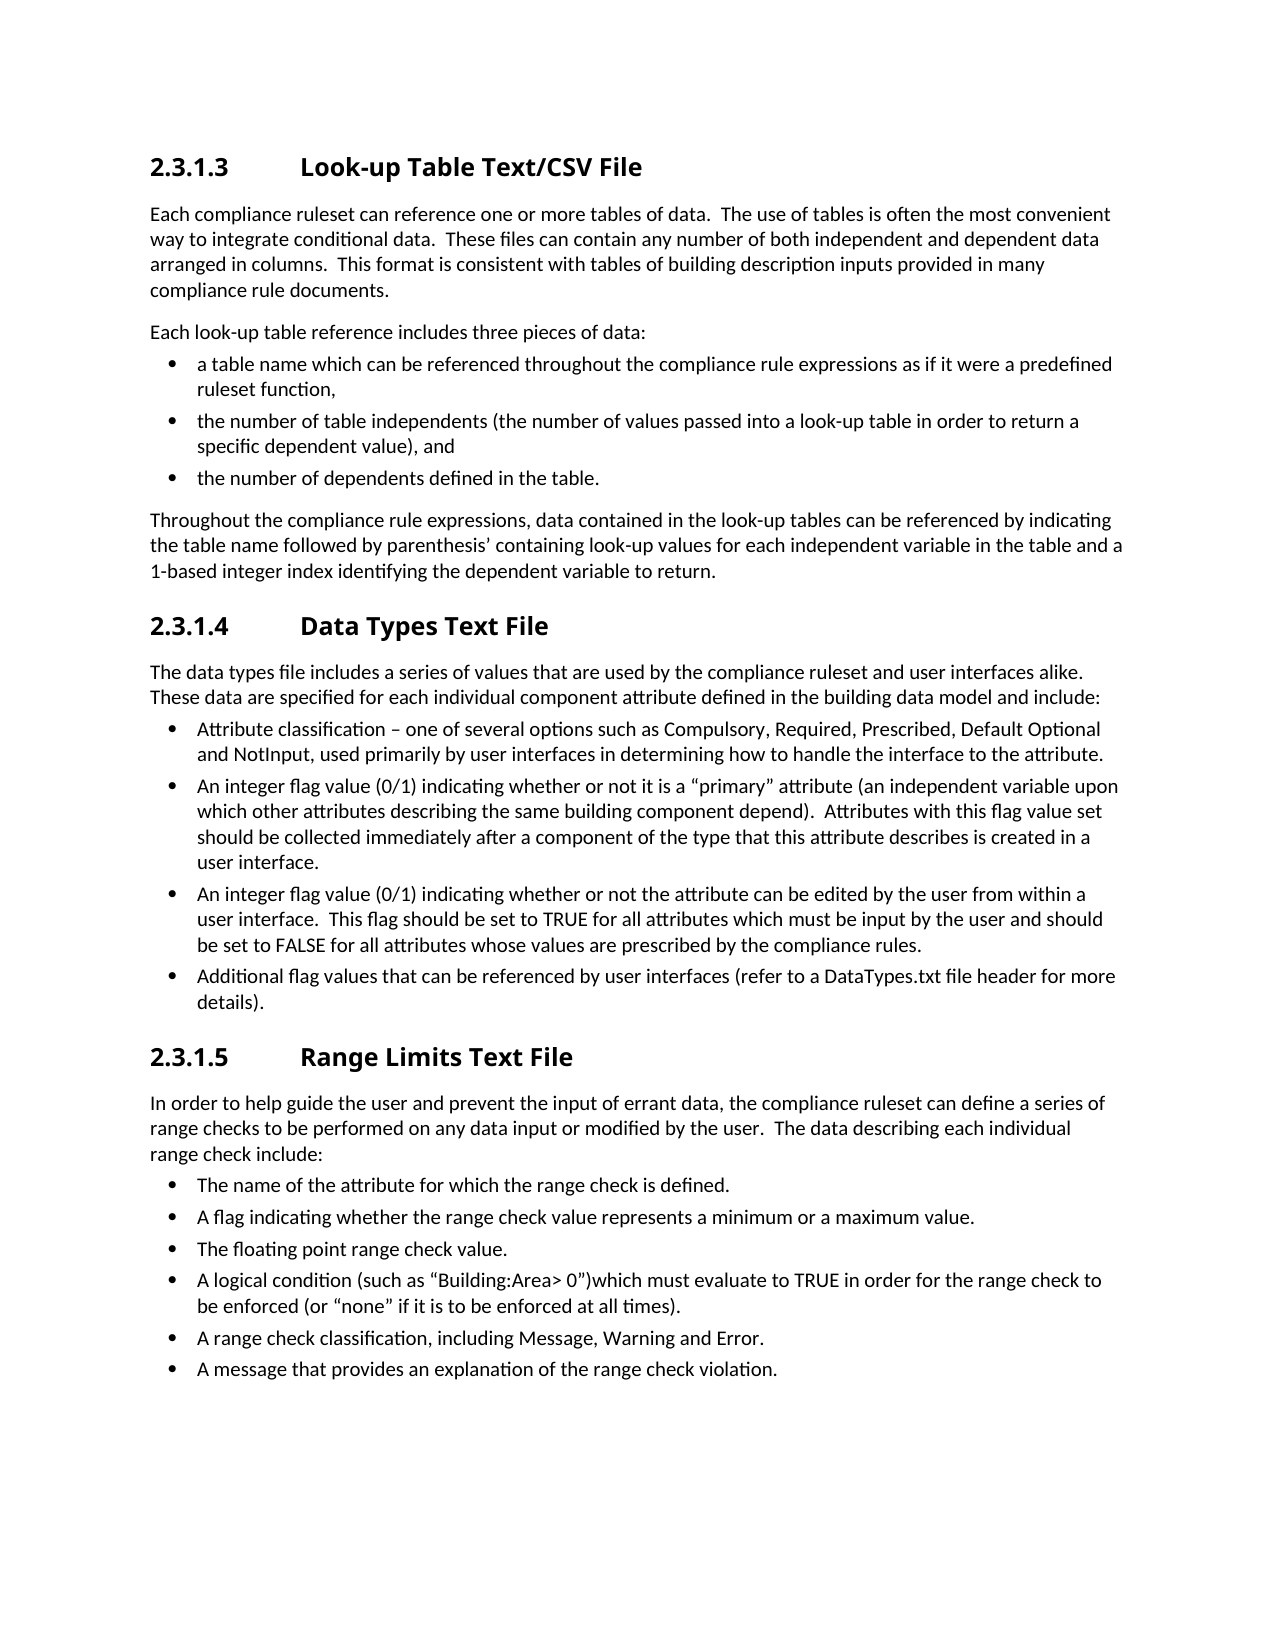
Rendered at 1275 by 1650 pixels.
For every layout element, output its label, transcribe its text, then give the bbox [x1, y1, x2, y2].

list The name of the attribute for which the range check is defined. [169, 1173, 1125, 1198]
list A logical condition (such as “Building:Area> 0”)which must evaluate to TRUE in order for the range check to be enforced (or “none” if it is to be enforced at all times). [169, 1268, 1125, 1318]
list the number of dependents defined in the table. [169, 465, 1125, 490]
subtitle Data Types Text File [150, 608, 1125, 642]
list the number of table independents (the number of values passed into a look-up table in order to return a specific dependent value), and [169, 408, 1125, 459]
text The data types file includes a series of values that are used by the compliance ruleset and user interfaces alike. These data are specified for each individual component attribute defined in the building data model and include: [150, 659, 1125, 710]
list Additional flag values that can be referenced by user interfaces (refer to a DataTypes.txt file header for more details). [169, 963, 1125, 1014]
list a table name which can be referenced throughout the compliance rule expressions as if it were a predefined ruleset function, [169, 351, 1125, 402]
list An integer flag value (0/1) indicating whether or not the attribute can be edited by the user from within a user interface. This flag should be set to TRUE for all attributes which must be input by the user and should be set to FALSE for all attributes whose values are prescribed by the compliance rules. [169, 881, 1125, 957]
text Throughout the compliance rule expressions, data contained in the look-up tables can be referenced by indicating the table name followed by parenthesis’ containing look-up values for each independent variable in the table and a 1-based integer index identifying the dependent variable to return. [150, 507, 1125, 583]
subtitle Look-up Table Text/CSV File [150, 150, 1125, 184]
list An integer flag value (0/1) indicating whether or not it is a “primary” attribute (an independent variable upon which other attributes describing the same building component depend). Attributes with this flag value set should be collected immediately after a component of the type that this attribute describes is created in a user interface. [169, 773, 1125, 875]
list A range check classification, including Message, Warning and Error. [169, 1325, 1125, 1350]
list The floating point range check value. [169, 1236, 1125, 1261]
list A message that provides an explanation of the range check violation. [169, 1356, 1125, 1382]
text In order to help guide the user and prevent the input of errant data, the compliance ruleset can define a series of range checks to be performed on any data input or modified by the user. The data describing each individual range check include: [150, 1090, 1125, 1166]
list A flag indicating whether the range check value represents a minimum or a maximum value. [169, 1204, 1125, 1230]
text Each look-up table reference includes three pieces of data: [150, 319, 1125, 344]
list Attribute classification – one of several options such as Compulsory, Required, Prescribed, Default Optional and NotInput, used primarily by user interfaces in determining how to handle the interface to the attribute. [169, 716, 1125, 767]
subtitle Range Limits Text File [150, 1039, 1125, 1073]
